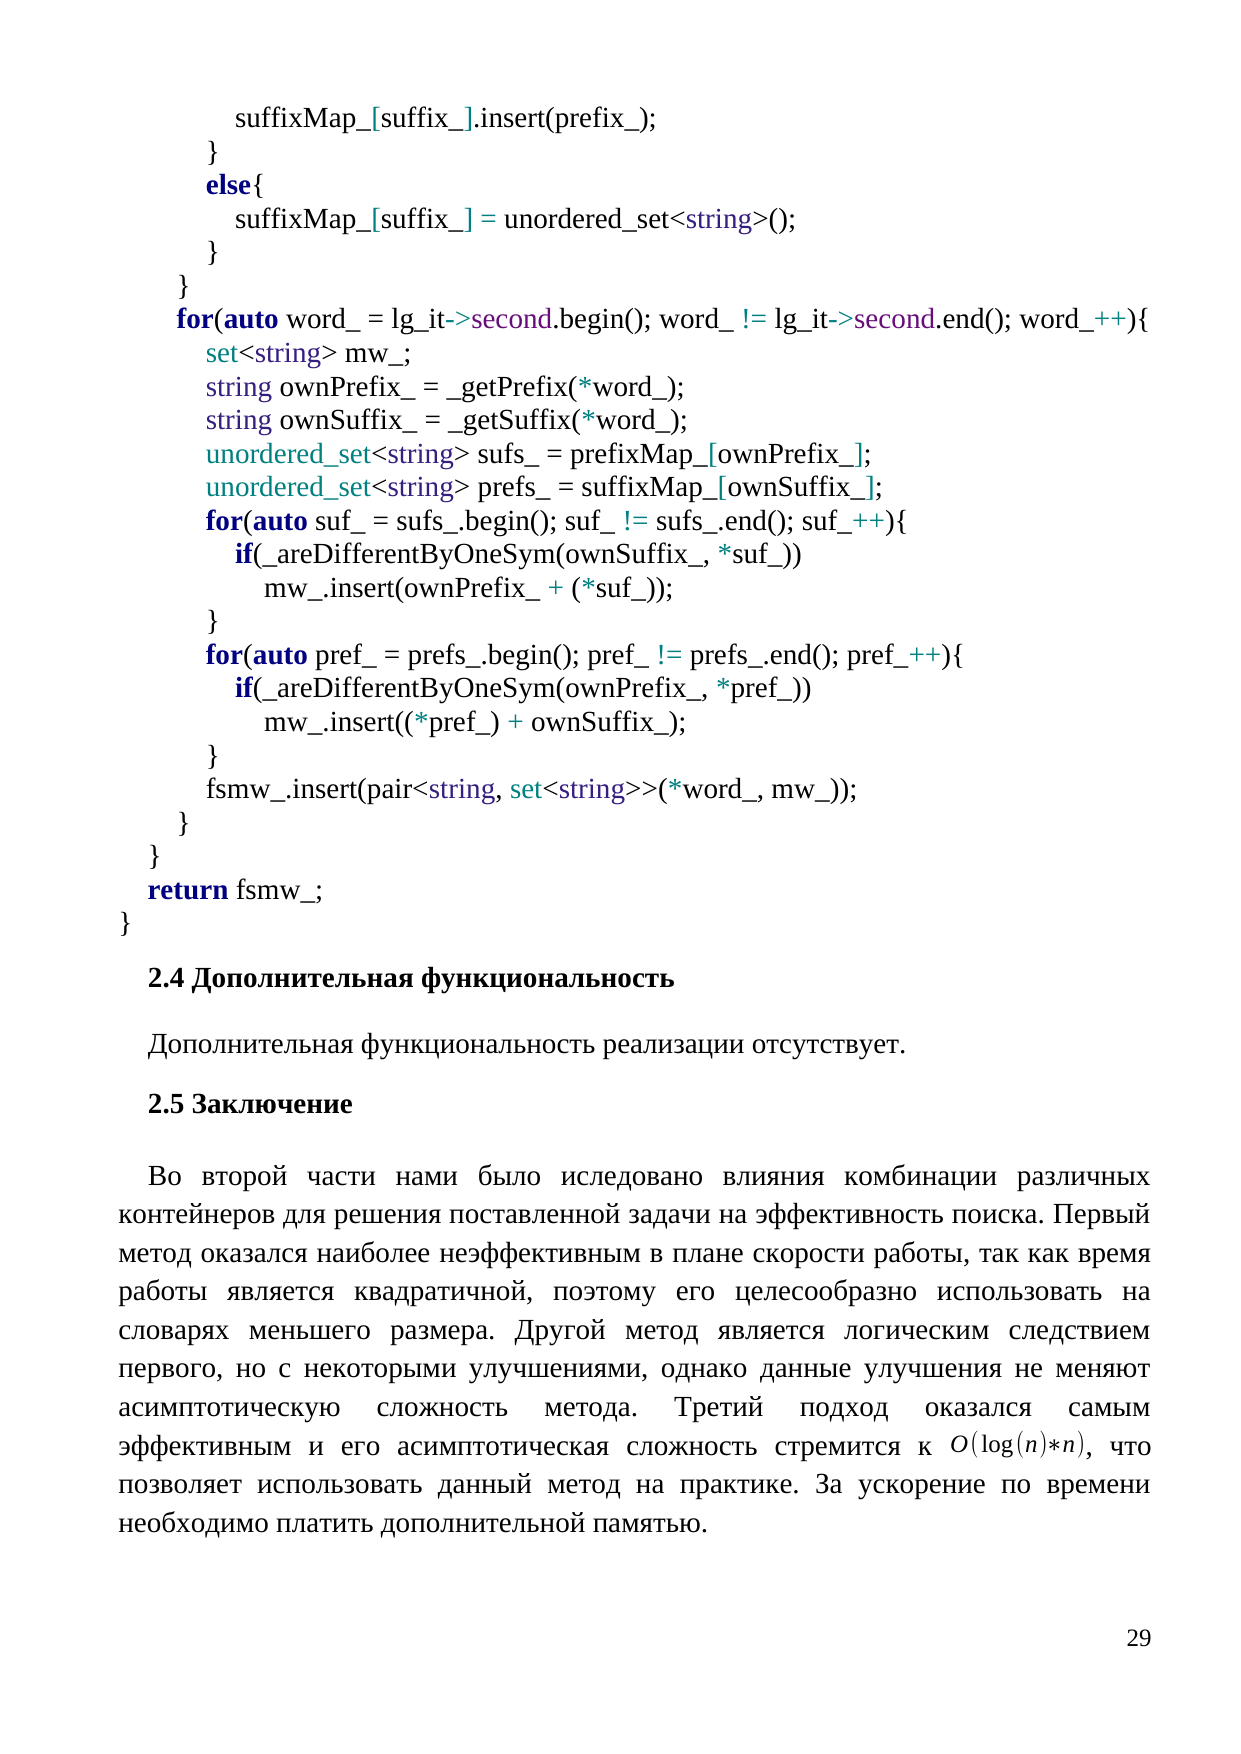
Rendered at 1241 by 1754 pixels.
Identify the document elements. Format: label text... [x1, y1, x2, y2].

text Дополнительная функциональность реализации отсутствует. [118, 1026, 1152, 1060]
text Во второй части нами было иследовано влияния комбинации различных контейнеров для решения поставленной задачи на эффективность поиска. Первый метод оказался наиболее неэффективным в плане скорости работы, так как время работы является квадратичной, поэтому его целесообразно использовать на словарях меньшего размера. Другой метод является логическим следствием первого, но с некоторыми улучшениями, однако данные улучшения не меняют асимптотическую сложность метода. Третий подход оказался самым эффективным и его асимптотическая сложность стремится к , что позволяет использовать данный метод на практике. За ускорение по времени необходимо платить дополнительной памятью. [118, 1158, 1152, 1538]
subtitle 2.4 Дополнительная функциональность [118, 960, 1152, 993]
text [118, 100, 1152, 939]
subtitle 2.5 Заключение [118, 1086, 1152, 1119]
